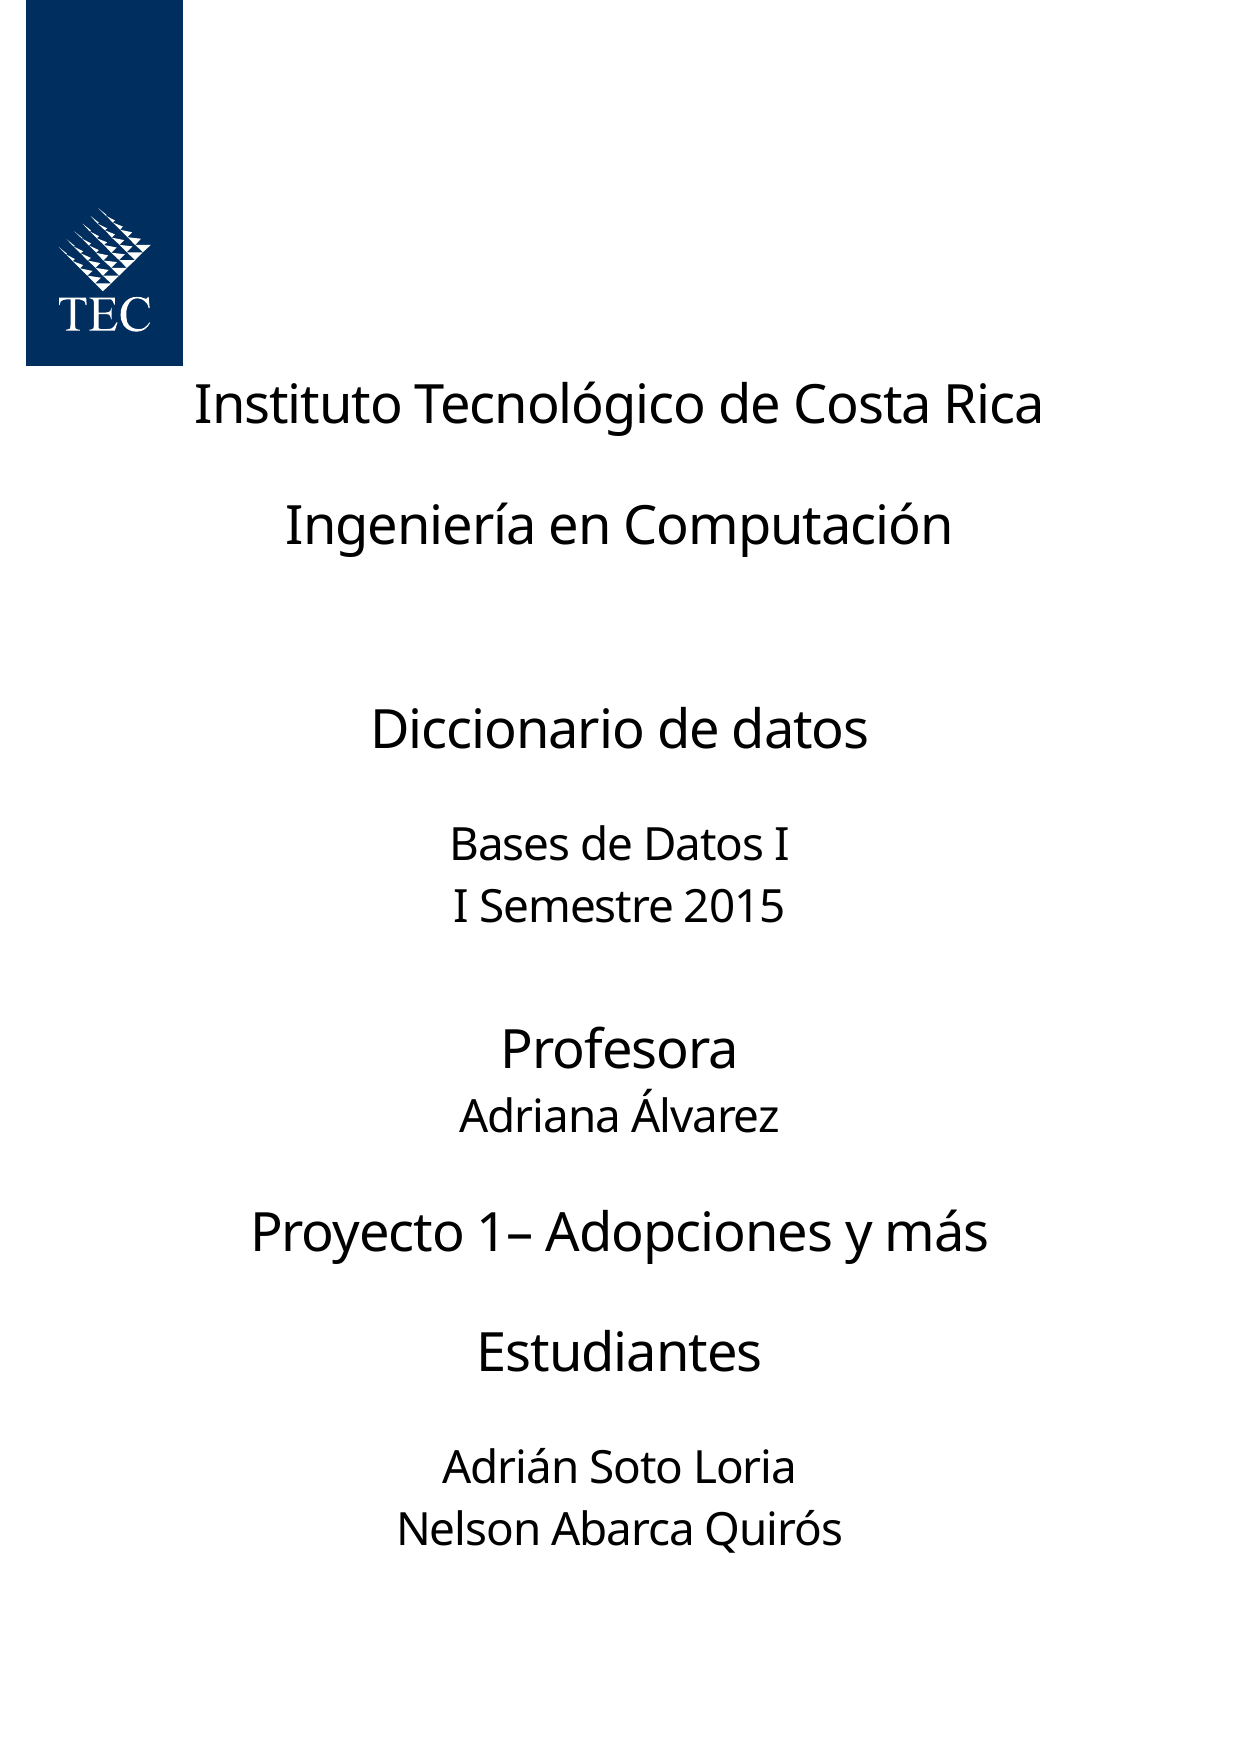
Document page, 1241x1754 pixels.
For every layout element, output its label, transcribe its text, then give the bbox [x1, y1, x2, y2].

title Adriana Álvarez [177, 1084, 1063, 1146]
title Estudiantes [177, 1314, 1063, 1387]
title I Semestre 2015 [177, 874, 1063, 936]
title Proyecto 1– Adopciones y más [177, 1193, 1063, 1267]
title Nelson Abarca Quirós [177, 1497, 1063, 1559]
title Adrián Soto Loria [177, 1434, 1063, 1497]
title Bases de Datos I [177, 812, 1063, 874]
title Instituto Tecnológico de Costa Rica [177, 148, 1063, 439]
title Ingeniería en Computación [177, 486, 1063, 560]
title Profesora [177, 1010, 1063, 1084]
title Diccionario de datos [177, 691, 1063, 765]
